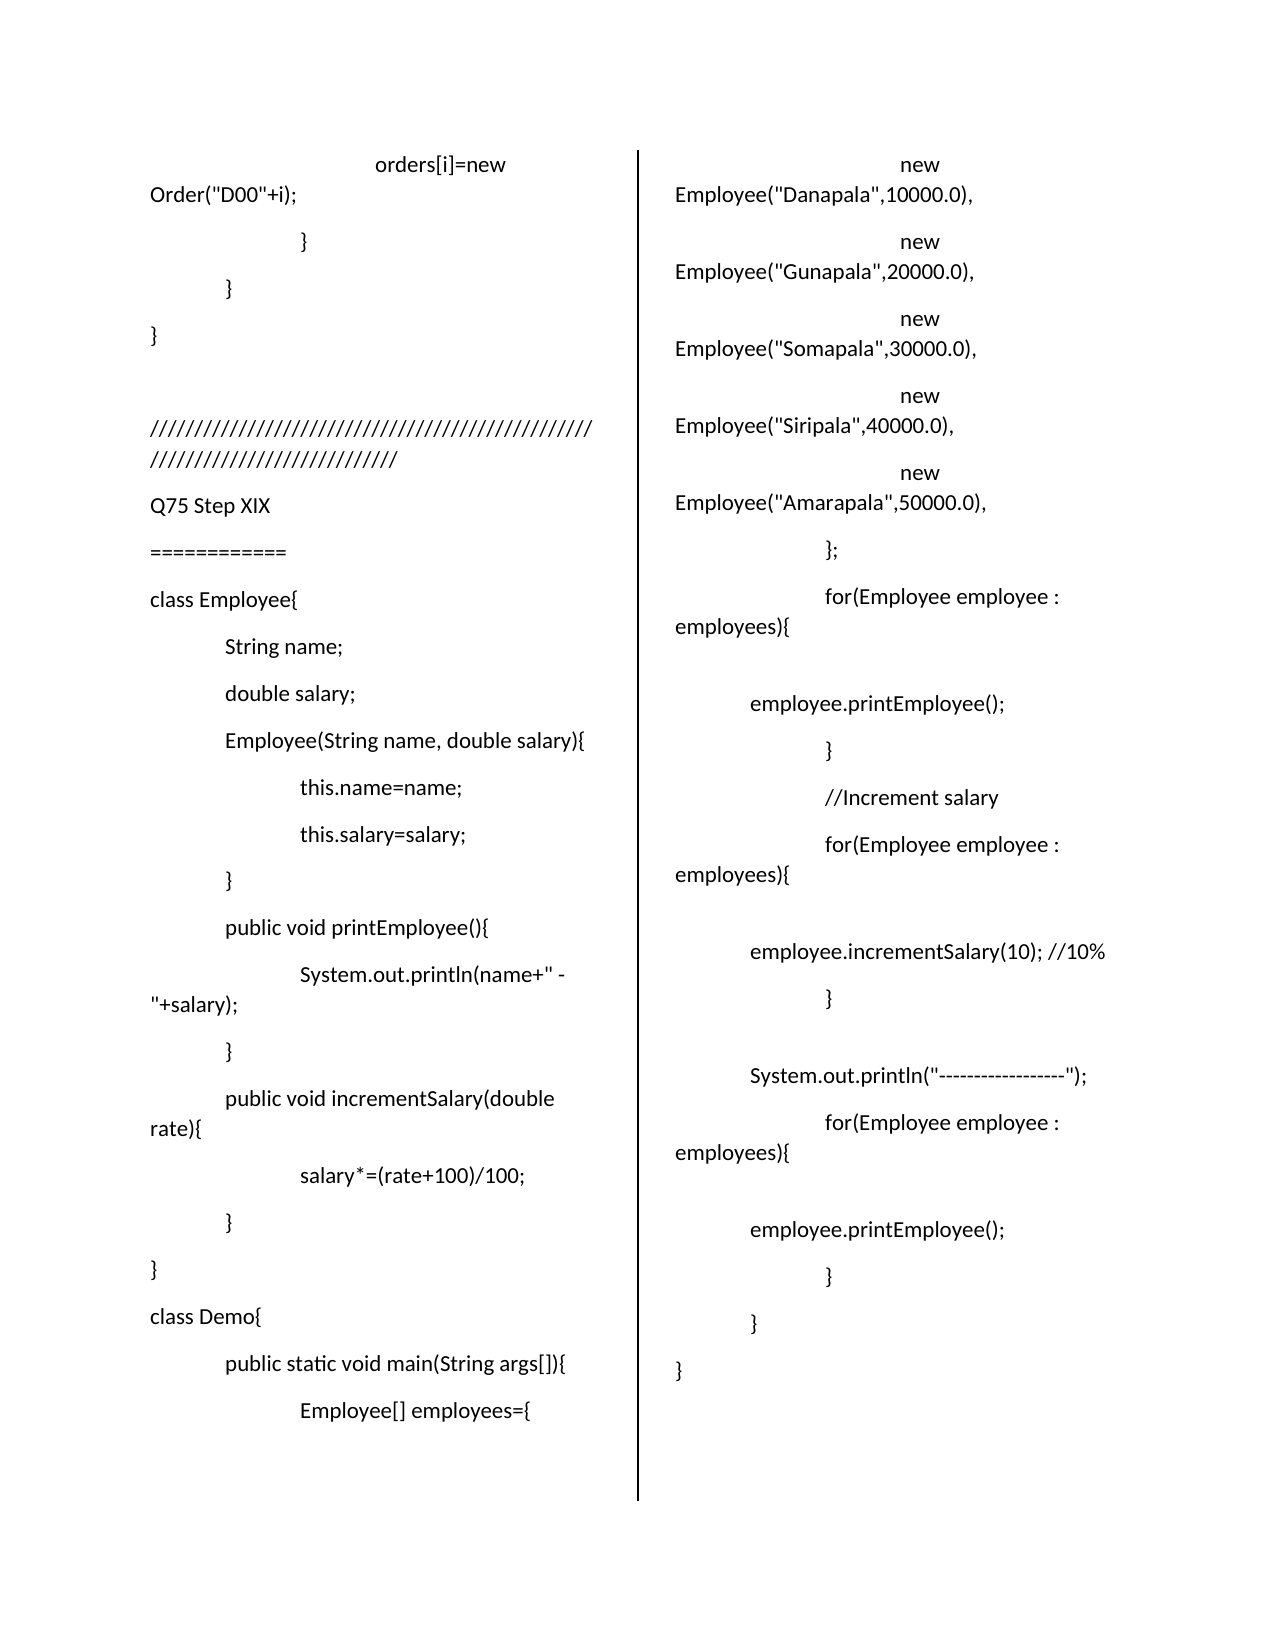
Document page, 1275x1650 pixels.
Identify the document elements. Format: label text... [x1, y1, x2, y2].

text class Employee{ [150, 585, 600, 613]
text } [675, 984, 1125, 1012]
text Employee[] employees={ [150, 1396, 600, 1424]
text new Employee("Amarapala",50000.0), [675, 458, 1125, 517]
text public void printEmployee(){ [150, 913, 600, 942]
text double salary; [150, 679, 600, 707]
text } [150, 867, 600, 895]
text ////////////////////////////////////////////////////////////////////////////// [150, 414, 600, 473]
text } [675, 736, 1125, 764]
text System.out.println("------------------"); [675, 1031, 1125, 1089]
text for(Employee employee : employees){ [675, 1108, 1125, 1167]
text } [675, 1262, 1125, 1291]
text } [675, 1309, 1125, 1337]
text public void incrementSalary(double rate){ [150, 1084, 600, 1143]
text } [150, 1208, 600, 1236]
text //Increment salary [675, 783, 1125, 811]
text } [150, 1255, 600, 1283]
text } [675, 1356, 1125, 1384]
text } [150, 274, 600, 302]
text String name; [150, 632, 600, 660]
text Q75 Step XIX [150, 492, 600, 520]
text new Employee("Danapala",10000.0), [675, 150, 1125, 208]
text for(Employee employee : employees){ [675, 830, 1125, 888]
text employee.printEmployee(); [675, 1185, 1125, 1244]
text this.name=name; [150, 773, 600, 801]
text new Employee("Somapala",30000.0), [675, 304, 1125, 362]
text new Employee("Siripala",40000.0), [675, 381, 1125, 439]
text } [150, 1037, 600, 1066]
text ============ [150, 538, 600, 567]
text new Employee("Gunapala",20000.0), [675, 227, 1125, 285]
text } [150, 227, 600, 255]
text for(Employee employee : employees){ [675, 582, 1125, 641]
text } [150, 321, 600, 349]
text employee.incrementSalary(10); //10% [675, 907, 1125, 966]
text }; [675, 535, 1125, 563]
text orders[i]=new Order("D00"+i); [150, 150, 600, 208]
text class Demo{ [150, 1302, 600, 1330]
text employee.printEmployee(); [675, 659, 1125, 718]
text salary*=(rate+100)/100; [150, 1161, 600, 1189]
text System.out.println(name+" - "+salary); [150, 960, 600, 1019]
text public static void main(String args[]){ [150, 1349, 600, 1377]
text Employee(String name, double salary){ [150, 726, 600, 754]
text this.salary=salary; [150, 820, 600, 848]
